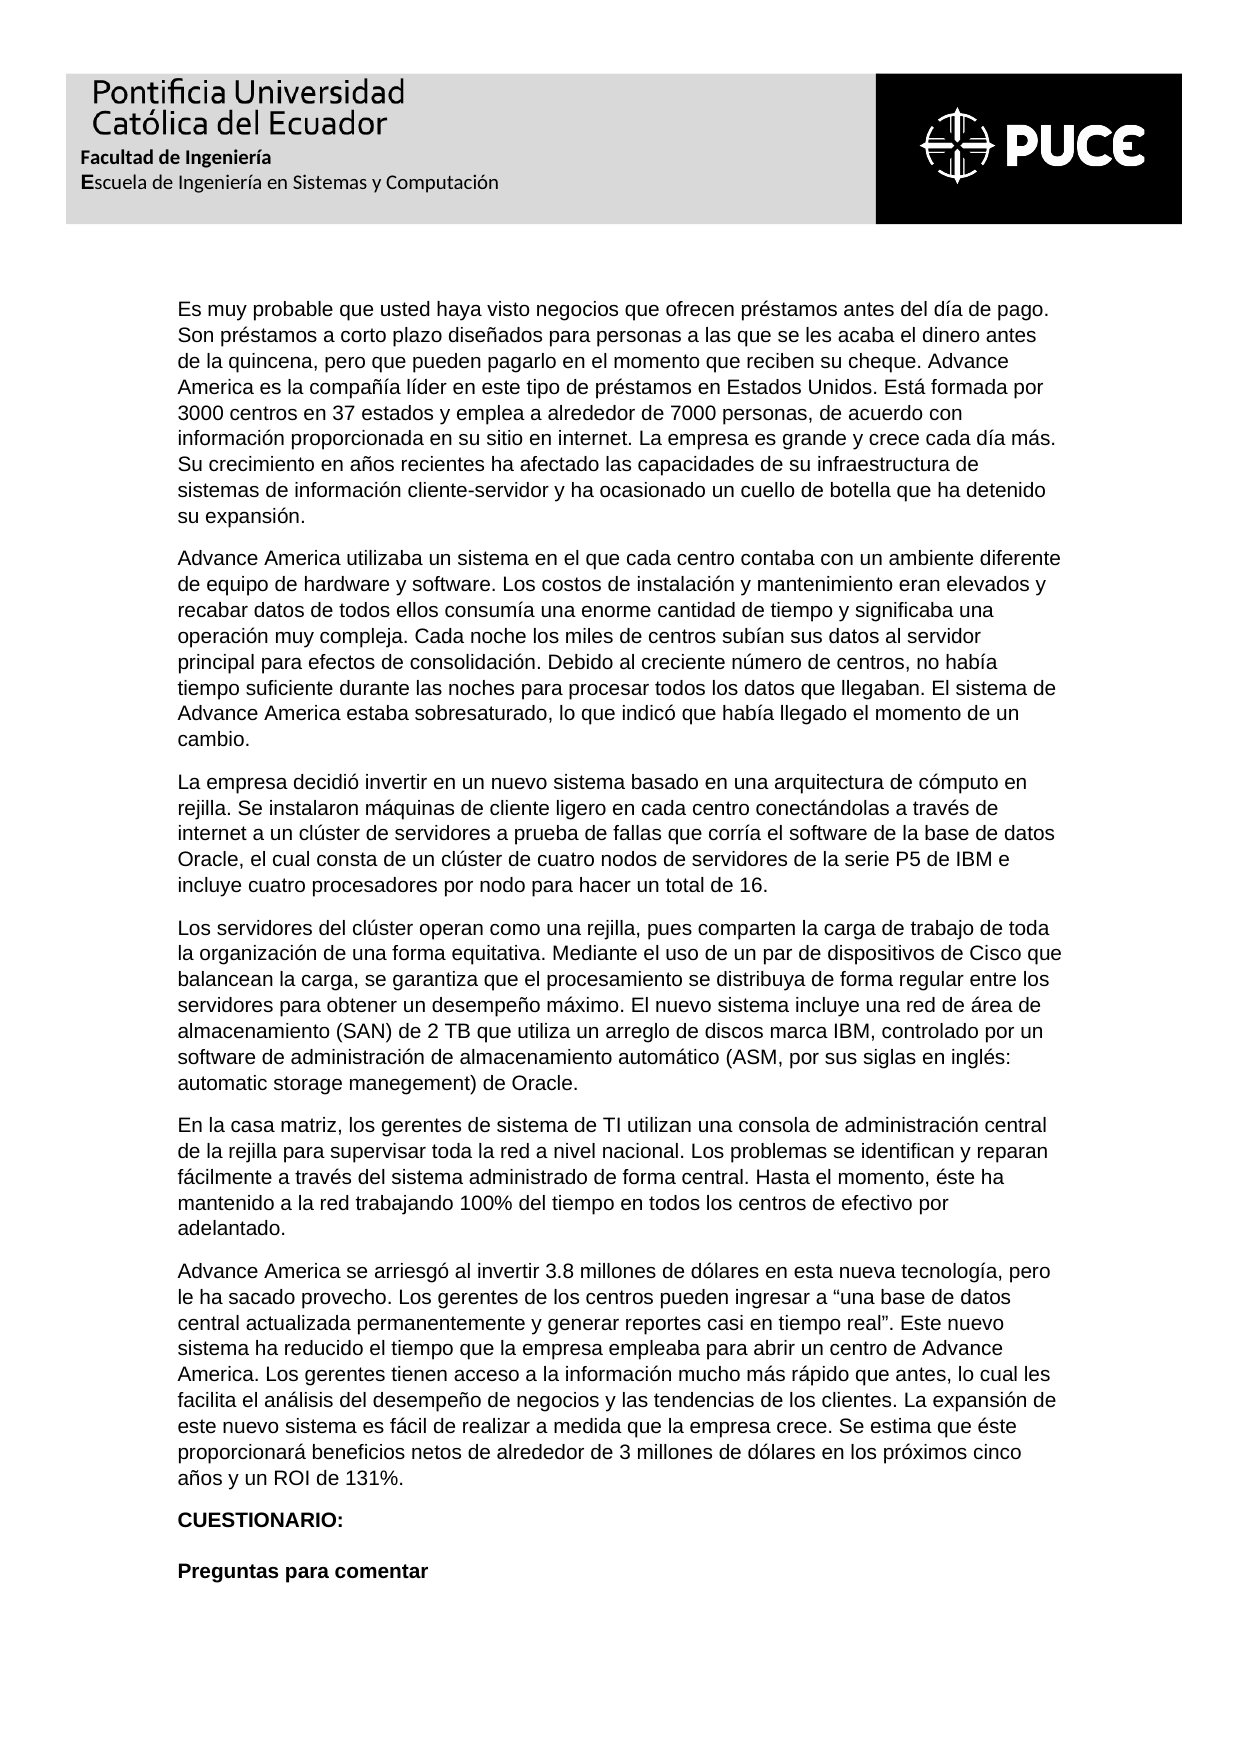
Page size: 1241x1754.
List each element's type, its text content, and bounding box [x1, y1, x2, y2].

text Advance America se arriesgó al invertir 3.8 millones de dólares en esta nueva tecnología, pero le ha sacado provecho. Los gerentes de los centros pueden ingresar a “una base de datos central actualizada permanentemente y generar reportes casi en tiempo real”. Este nuevo sistema ha reducido el tiempo que la empresa empleaba para abrir un centro de Advance America. Los gerentes tienen acceso a la información mucho más rápido que antes, lo cual les facilita el análisis del desempeño de negocios y las tendencias de los clientes. La expansión de este nuevo sistema es fácil de realizar a medida que la empresa crece. Se estima que éste proporcionará beneficios netos de alrededor de 3 millones de dólares en los próximos cinco años y un ROI de 131%. [177, 1259, 1063, 1489]
subtitle CUESTIONARIO: [177, 1508, 1063, 1532]
picture [92, 76, 406, 136]
text En la casa matriz, los gerentes de sistema de TI utilizan una consola de administración central de la rejilla para supervisar toda la red a nivel nacional. Los problemas se identifican y reparan fácilmente a través del sistema administrado de forma central. Hasta el momento, éste ha mantenido a la red trabajando 100% del tiempo en todos los centros de efectivo por adelantado. [177, 1113, 1063, 1240]
text Los servidores del clúster operan como una rejilla, pues comparten la carga de trabajo de toda la organización de una forma equitativa. Mediante el uso de un par de dispositivos de Cisco que balancean la carga, se garantiza que el procesamiento se distribuya de forma regular entre los servidores para obtener un desempeño máximo. El nuevo sistema incluye una red de área de almacenamiento (SAN) de 2 TB que utiliza un arreglo de discos marca IBM, controlado por un software de administración de almacenamiento automático (ASM, por sus siglas en inglés: automatic storage manegement) de Oracle. [177, 915, 1063, 1094]
text Es muy probable que usted haya visto negocios que ofrecen préstamos antes del día de pago. Son préstamos a corto plazo diseñados para personas a las que se les acaba el dinero antes de la quincena, pero que pueden pagarlo en el momento que reciben su cheque. Advance America es la compañía líder en este tipo de préstamos en Estados Unidos. Está formada por 3000 centros en 37 estados y emplea a alrededor de 7000 personas, de acuerdo con información proporcionada en su sitio en internet. La empresa es grande y crece cada día más. Su crecimiento en años recientes ha afectado las capacidades de su infraestructura de sistemas de información cliente-servidor y ha ocasionado un cuello de botella que ha detenido su expansión. [177, 297, 1063, 528]
text Preguntas para comentar [177, 1559, 1063, 1583]
text Advance America utilizaba un sistema en el que cada centro contaba con un ambiente diferente de equipo de hardware y software. Los costos de instalación y mantenimiento eran elevados y recabar datos de todos ellos consumía una enorme cantidad de tiempo y significaba una operación muy compleja. Cada noche los miles de centros subían sus datos al servidor principal para efectos de consolidación. Debido al creciente número de centros, no había tiempo suficiente durante las noches para procesar todos los datos que llegaban. El sistema de Advance America estaba sobresaturado, lo que indicó que había llegado el momento de un cambio. [177, 546, 1063, 751]
picture [919, 73, 1145, 216]
text La empresa decidió invertir en un nuevo sistema basado en una arquitectura de cómputo en rejilla. Se instalaron máquinas de cliente ligero en cada centro conectándolas a través de internet a un clúster de servidores a prueba de fallas que corría el software de la base de datos Oracle, el cual consta de un clúster de cuatro nodos de servidores de la serie P5 de IBM e incluye cuatro procesadores por nodo para hacer un total de 16. [177, 769, 1063, 897]
